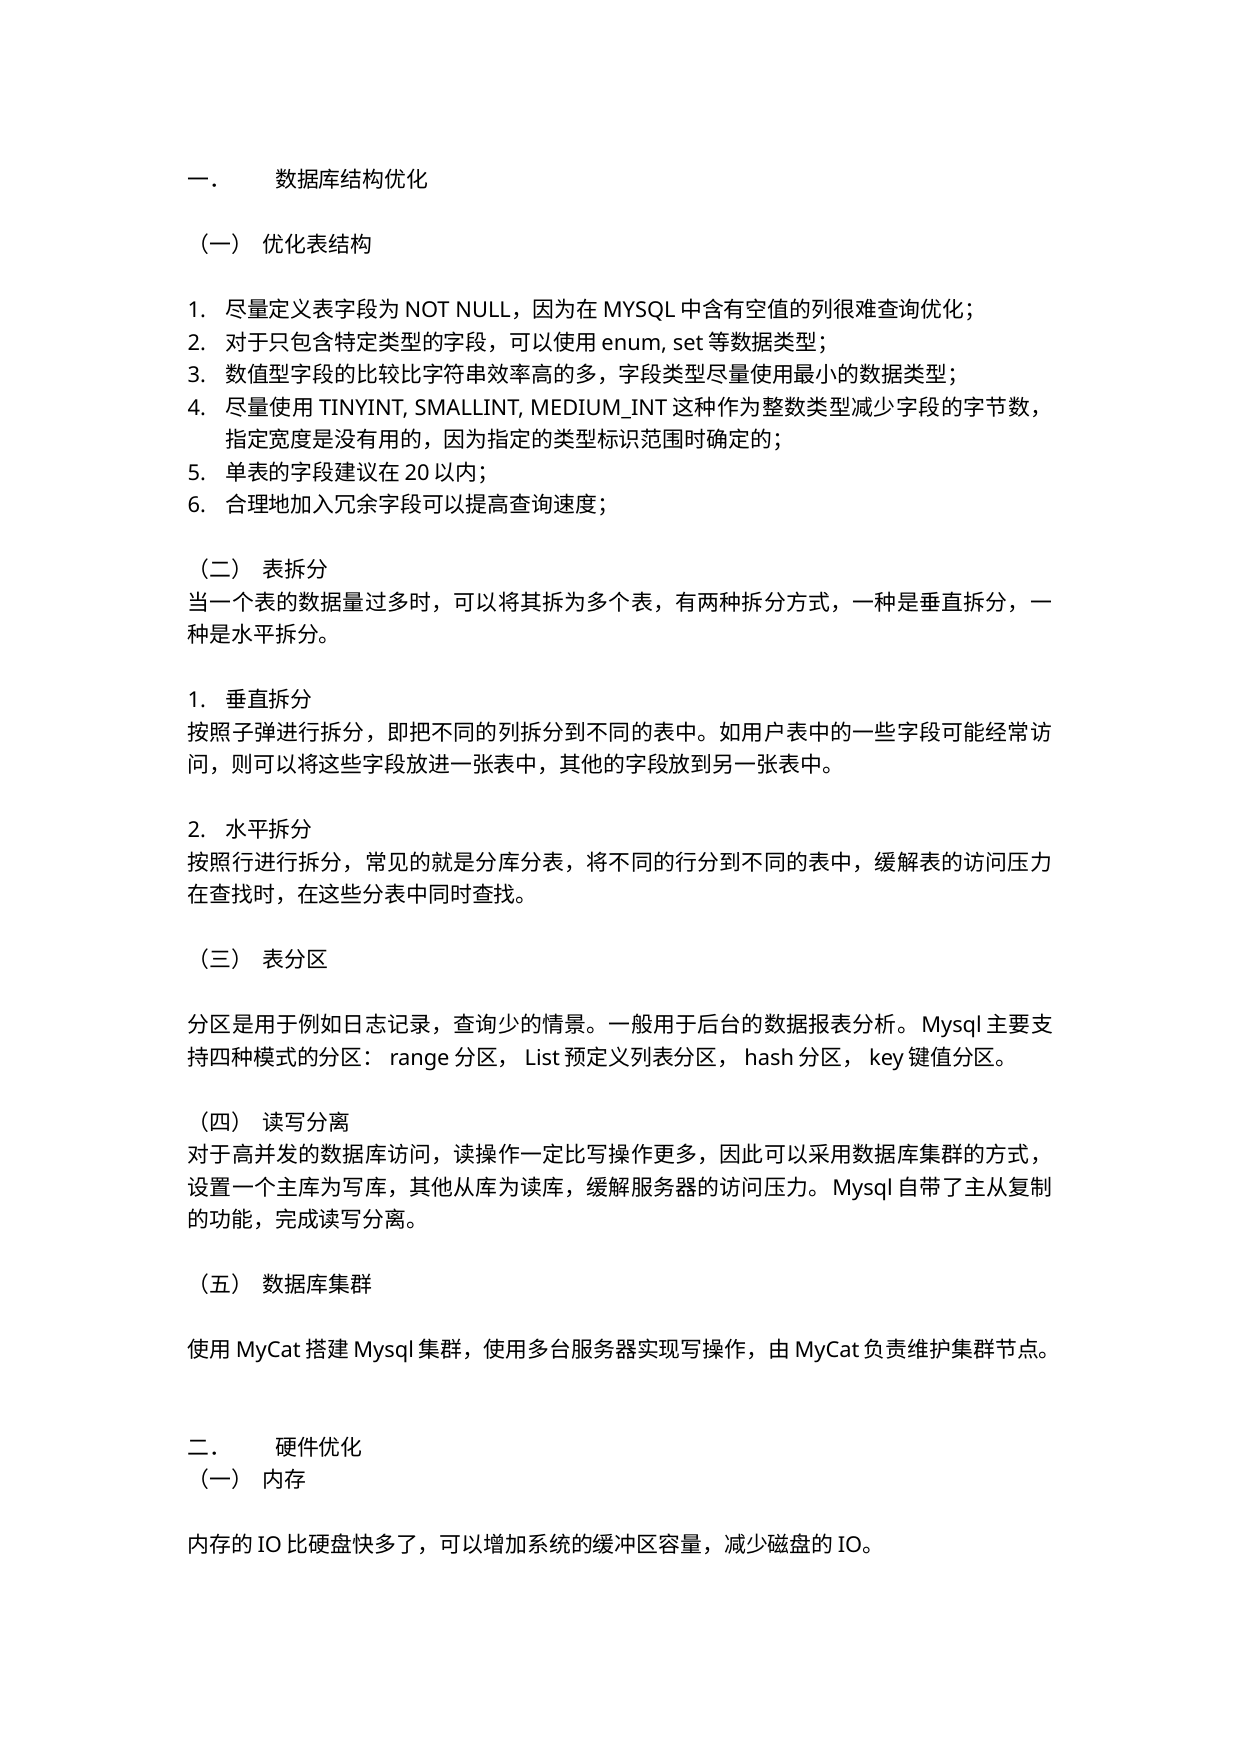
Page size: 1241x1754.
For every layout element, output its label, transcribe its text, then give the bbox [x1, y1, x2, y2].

list 表分区 [187, 942, 1053, 974]
text 对于高并发的数据库访问，读操作一定比写操作更多，因此可以采用数据库集群的方式，设置一个主库为写库，其他从库为读库，缓解服务器的访问压力。Mysql自带了主从复制的功能，完成读写分离。 [187, 1137, 1053, 1234]
list 硬件优化 [187, 1429, 1053, 1462]
text 使用MyCat搭建Mysql集群，使用多台服务器实现写操作，由MyCat负责维护集群节点。 [187, 1332, 1053, 1364]
text 当一个表的数据量过多时，可以将其拆为多个表，有两种拆分方式，一种是垂直拆分，一种是水平拆分。 [187, 584, 1053, 649]
list 数据库集群 [187, 1267, 1053, 1299]
list 数据库结构优化 [187, 162, 1053, 194]
list 读写分离 [187, 1104, 1053, 1137]
text 分区是用于例如日志记录，查询少的情景。一般用于后台的数据报表分析。Mysql主要支持四种模式的分区： range分区， List预定义列表分区， hash分区， key键值分区。 [187, 1007, 1053, 1072]
list 水平拆分 [187, 812, 1053, 844]
text 内存的IO比硬盘快多了，可以增加系统的缓冲区容量，减少磁盘的IO。 [187, 1527, 1053, 1559]
list 表拆分 [187, 552, 1053, 584]
list 尽量定义表字段为NOT NULL，因为在MYSQL中含有空值的列很难查询优化； [187, 292, 1053, 324]
list 垂直拆分 [187, 682, 1053, 714]
list 优化表结构 [187, 227, 1053, 259]
text 按照子弹进行拆分，即把不同的列拆分到不同的表中。如用户表中的一些字段可能经常访问，则可以将这些字段放进一张表中，其他的字段放到另一张表中。 [187, 714, 1053, 779]
list 单表的字段建议在20以内； [187, 454, 1053, 487]
list 数值型字段的比较比字符串效率高的多，字段类型尽量使用最小的数据类型； [187, 357, 1053, 389]
text 按照行进行拆分，常见的就是分库分表，将不同的行分到不同的表中，缓解表的访问压力。在查找时，在这些分表中同时查找。 [187, 844, 1053, 909]
list 内存 [187, 1462, 1053, 1494]
list 合理地加入冗余字段可以提高查询速度； [187, 487, 1053, 519]
list 对于只包含特定类型的字段，可以使用enum, set等数据类型； [187, 324, 1053, 357]
list 尽量使用TINYINT, SMALLINT, MEDIUM_INT这种作为整数类型减少字段的字节数，指定宽度是没有用的，因为指定的类型标识范围时确定的； [187, 389, 1053, 454]
